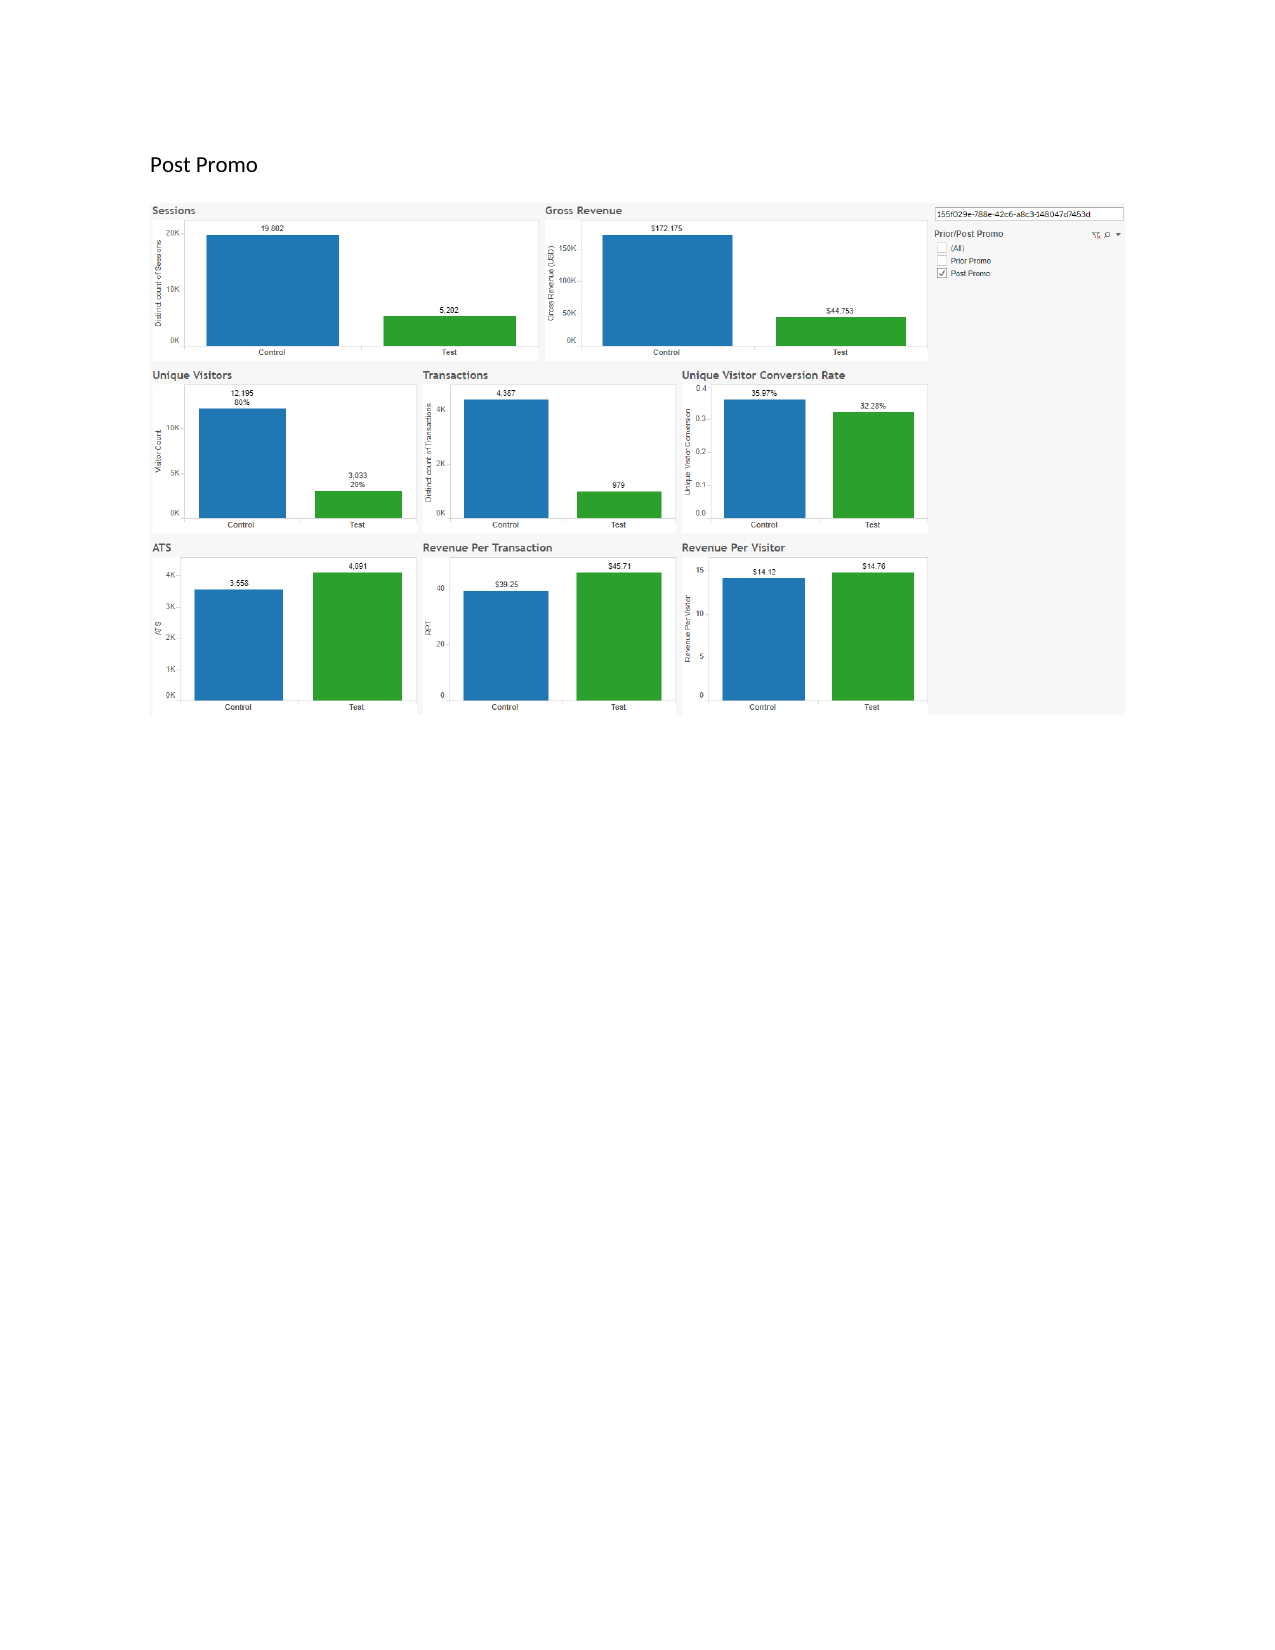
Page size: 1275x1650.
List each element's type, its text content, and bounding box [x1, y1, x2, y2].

picture [150, 203, 1125, 715]
text Post Promo [150, 150, 1125, 178]
